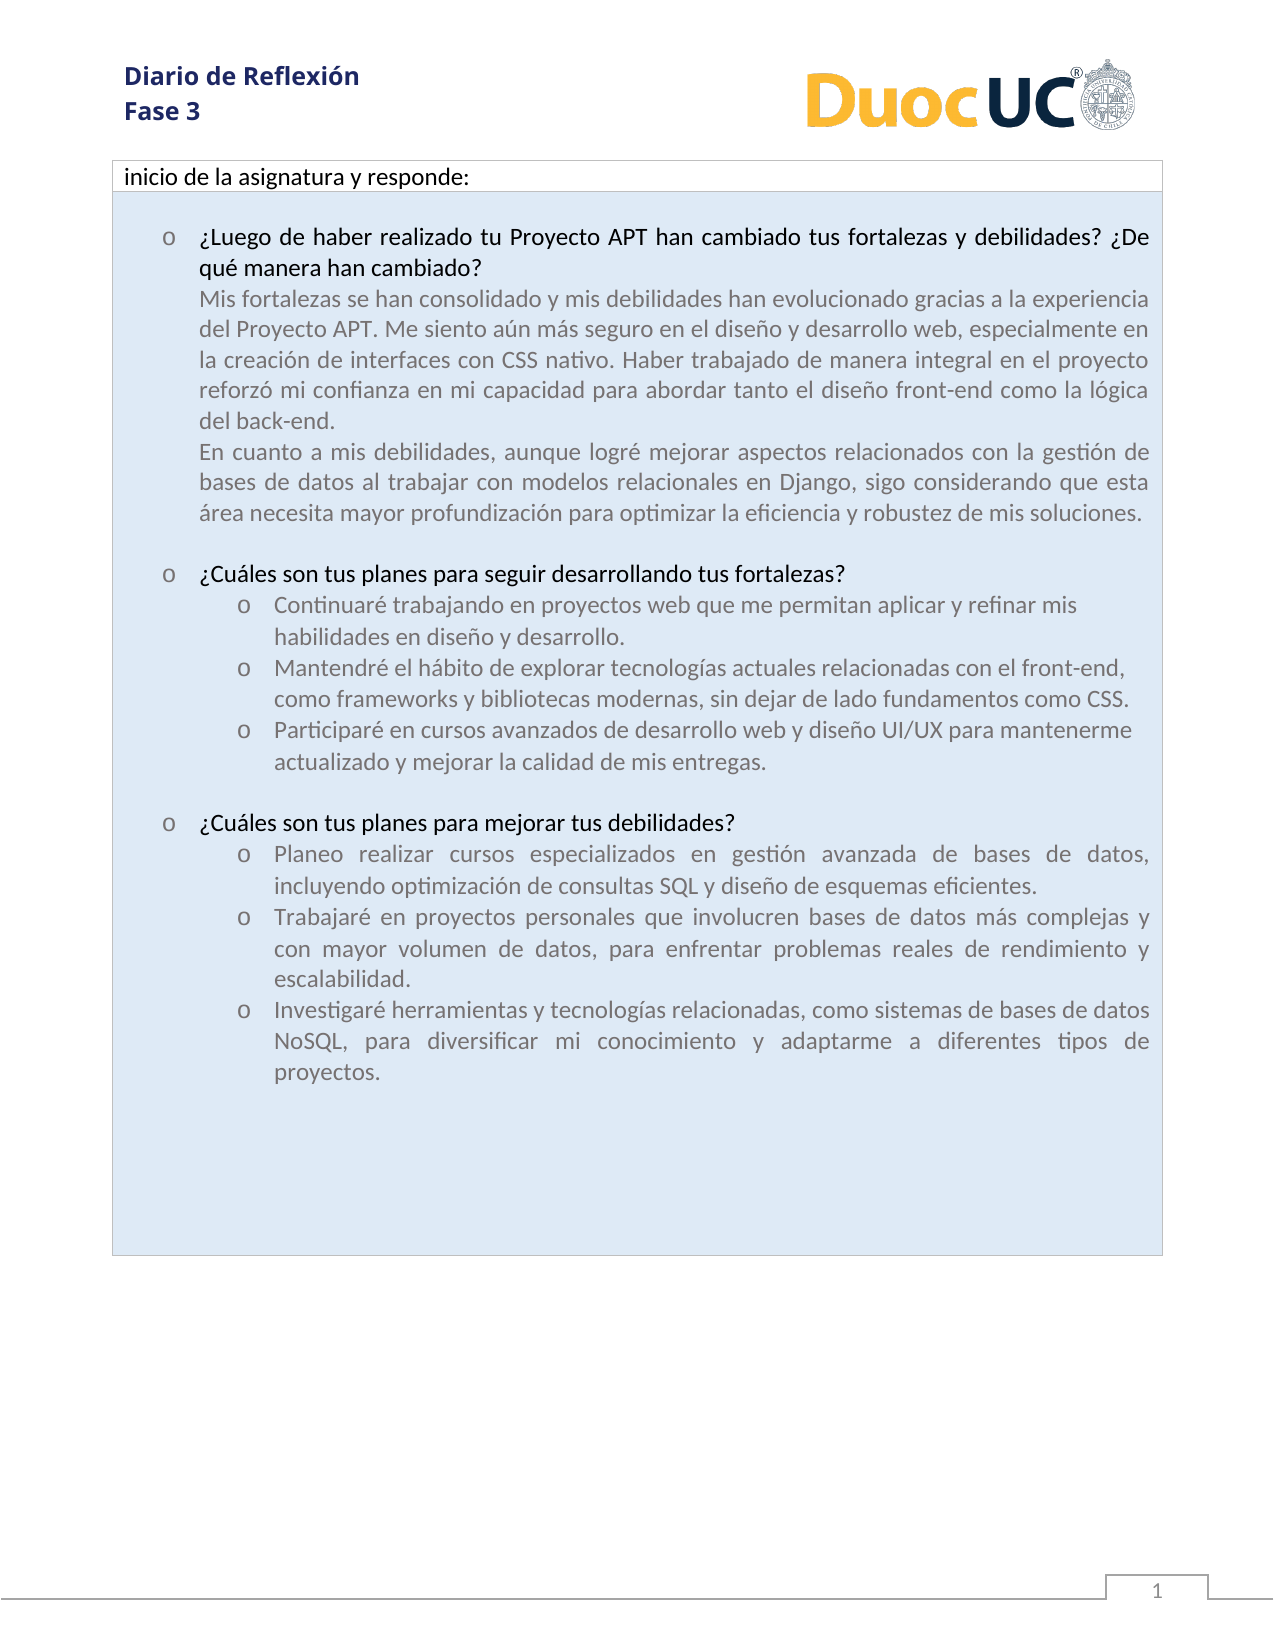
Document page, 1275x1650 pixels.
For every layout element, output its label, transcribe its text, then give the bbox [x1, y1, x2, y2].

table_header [113, 161, 1162, 191]
picture [807, 59, 1135, 130]
table_cell ¿Luego de haber realizado tu Proyecto APT han cambiado tus fortalezas y debilidades? ¿De qué manera han cambiado? Mis fortalezas se han consolidado y mis debilidades han evolucionado gracias a la experiencia del Proyecto APT. Me siento aún más seguro en el diseño y desarrollo web, especialmente en la creación de interfaces con CSS nativo. Haber trabajado de manera integral en el proyecto reforzó mi confianza en mi capacidad para abordar tanto el diseño front-end como la lógica del back-end. En cuanto a mis debilidades, aunque logré mejorar aspectos relacionados con la gestión de bases de datos al trabajar con modelos relacionales en Django, sigo considerando que esta área necesita mayor profundización para optimizar la eficiencia y robustez de mis soluciones. ¿Cuáles son tus planes para seguir desarrollando tus fortalezas? Continuaré trabajando en proyectos web que me permitan aplicar y refinar mis habilidades en diseño y desarrollo. Mantendré el hábito de explorar tecnologías actuales relacionadas con el front-end, como frameworks y bibliotecas modernas, sin dejar de lado fundamentos como CSS. Participaré en cursos avanzados de desarrollo web y diseño UI/UX para mantenerme actualizado y mejorar la calidad de mis entregas. ¿Cuáles son tus planes para mejorar tus debilidades? Planeo realizar cursos especializados en gestión avanzada de bases de datos, incluyendo optimización de consultas SQL y diseño de esquemas eficientes. Trabajaré en proyectos personales que involucren bases de datos más complejas y con mayor volumen de datos, para enfrentar problemas reales de rendimiento y escalabilidad. Investigaré herramientas y tecnologías relacionadas, como sistemas de bases de datos NoSQL, para diversificar mi conocimiento y adaptarme a diferentes tipos de proyectos. [113, 192, 1162, 1255]
